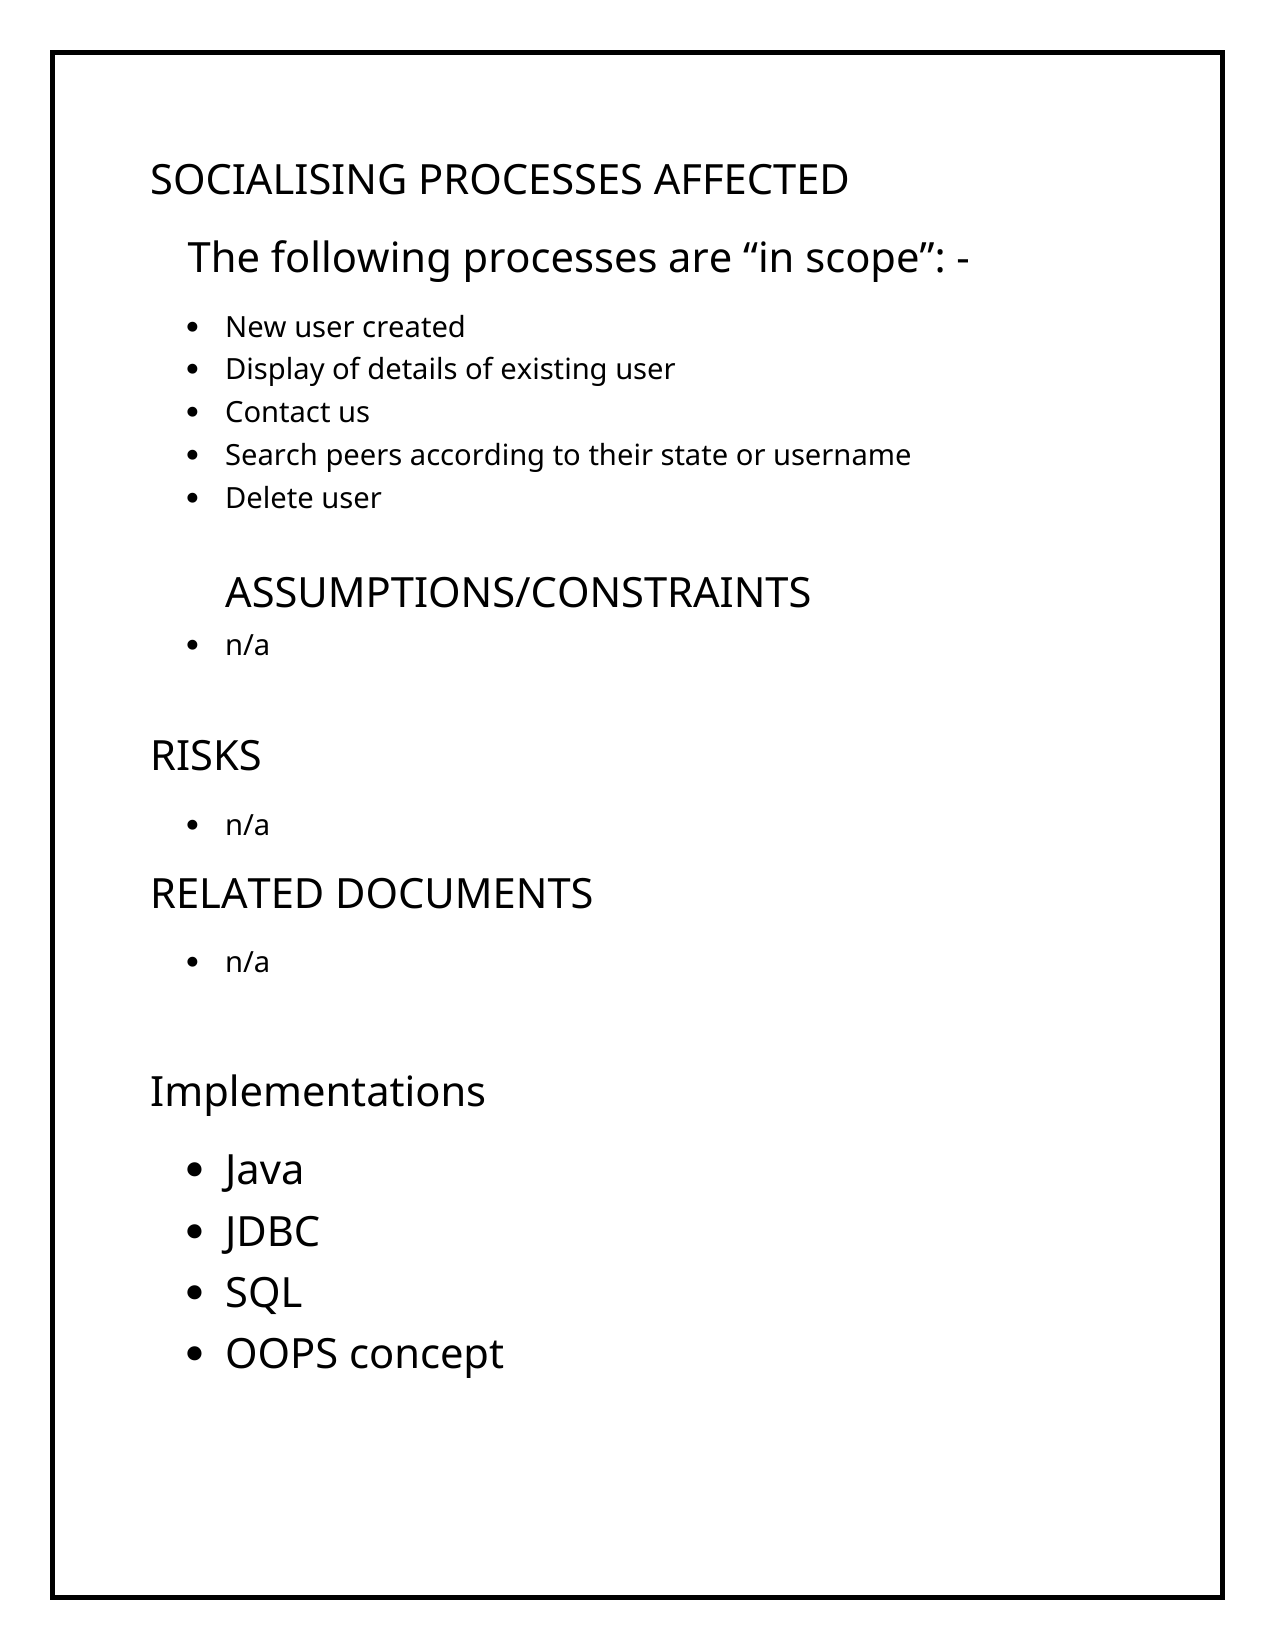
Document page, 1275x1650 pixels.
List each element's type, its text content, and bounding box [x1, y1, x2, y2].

text SOCIALISING PROCESSES AFFECTED [150, 150, 1125, 207]
list OOPS concept [187, 1324, 1125, 1381]
list Display of details of existing user [187, 349, 1125, 388]
list SQL [187, 1263, 1125, 1319]
text Implementations [150, 1062, 1125, 1119]
list Contact us [187, 391, 1125, 431]
list Search peers according to their state or username [187, 434, 1125, 474]
list n/a [187, 624, 1125, 664]
list Delete user [187, 477, 1125, 517]
list Java [187, 1140, 1125, 1197]
list ASSUMPTIONS/CONSTRAINTS [225, 563, 1125, 619]
text RELATED DOCUMENTS [150, 864, 1125, 920]
text RISKS [150, 726, 1125, 783]
text The following processes are “in scope”: - [150, 228, 1125, 285]
list n/a [187, 942, 1125, 981]
list JDBC [187, 1201, 1125, 1258]
list n/a [187, 804, 1125, 844]
list New user created [187, 306, 1125, 346]
